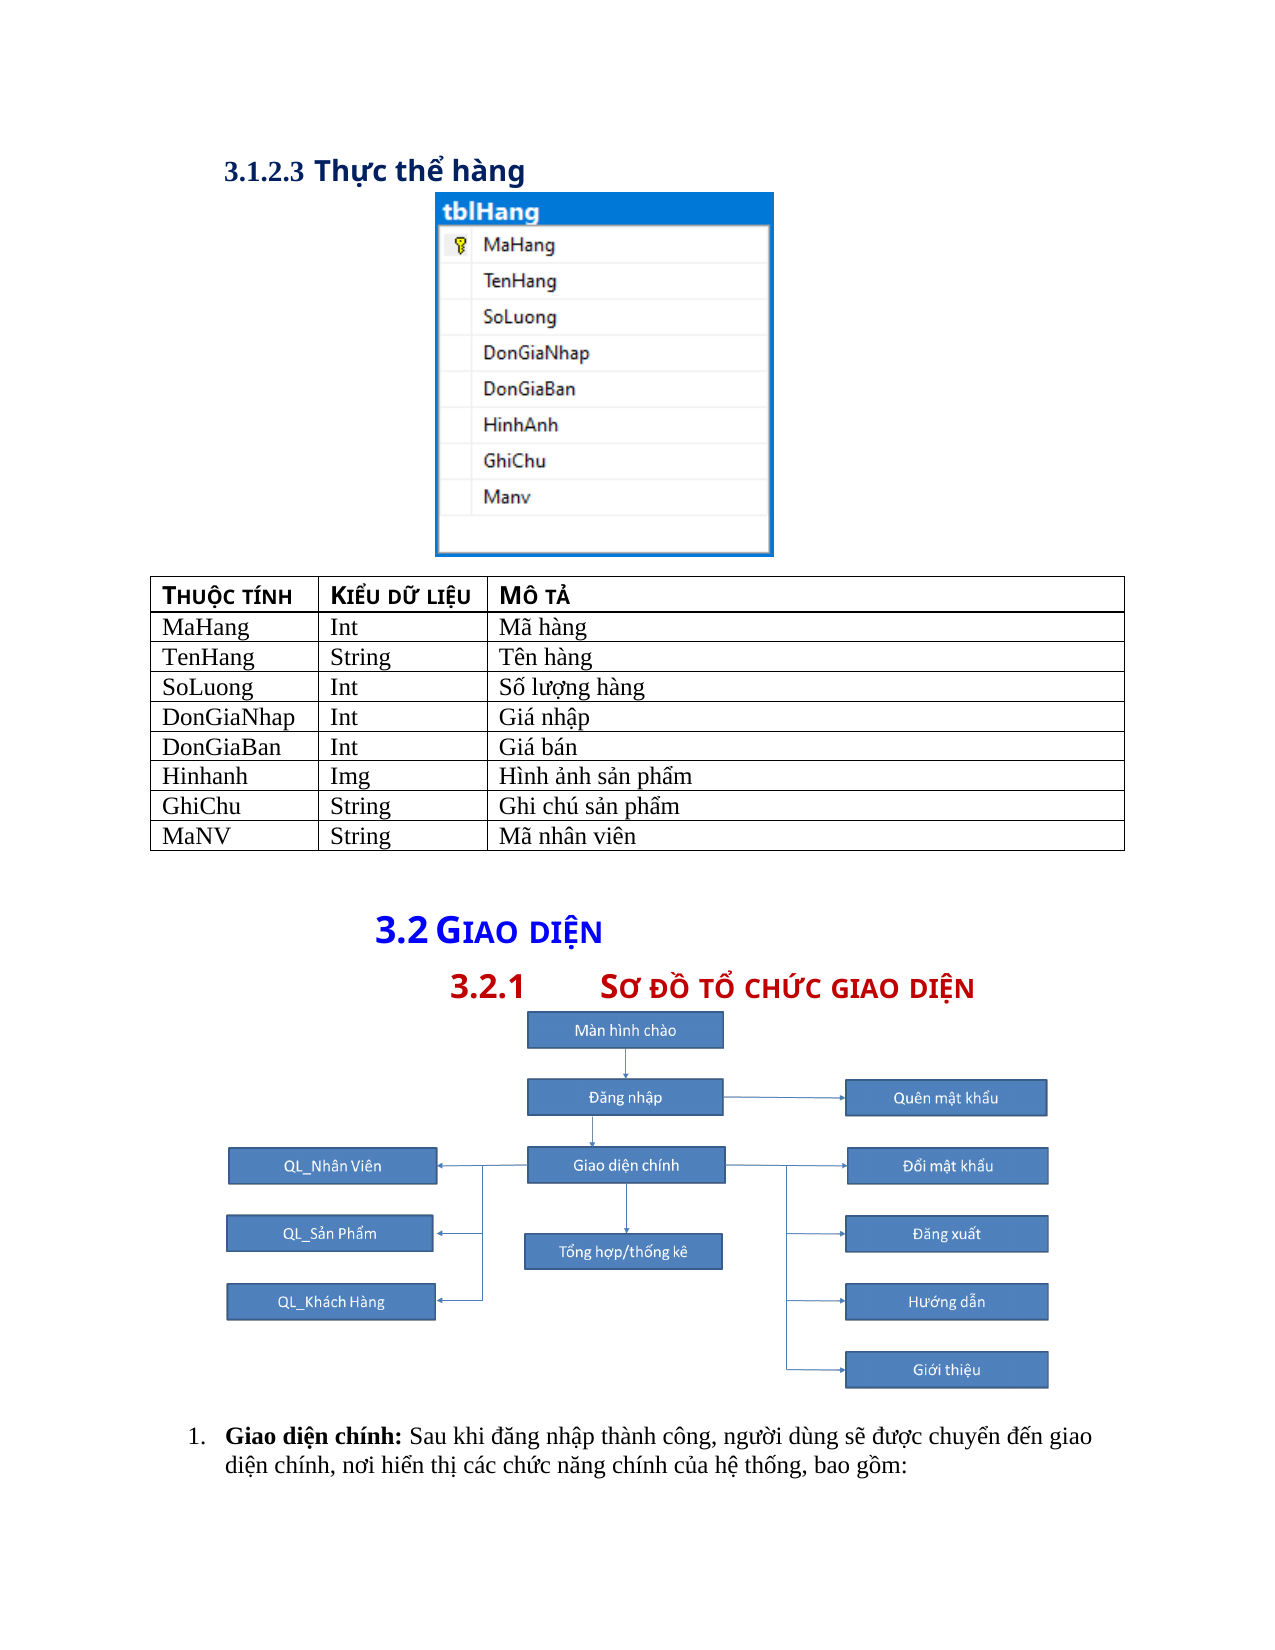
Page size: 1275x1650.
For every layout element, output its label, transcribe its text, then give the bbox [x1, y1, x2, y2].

table_cell String [319, 791, 487, 820]
table_cell Mã nhân viên [488, 821, 1124, 850]
table_cell Int [319, 672, 487, 701]
table_cell DonGiaNhap [151, 702, 318, 731]
table_cell Giá nhập [488, 702, 1124, 731]
table_cell Ghi chú sản phẩm [488, 791, 1124, 820]
table_cell MaNV [151, 821, 318, 850]
table_cell SoLuong [151, 672, 318, 701]
table_header Kiểu dữ liệu [319, 577, 487, 611]
subtitle Sơ đồ tổ chức giao diện [450, 963, 1125, 1008]
subtitle Giao diện [375, 903, 1125, 954]
table_cell Số lượng hàng [488, 672, 1124, 701]
table_cell Hình ảnh sản phẩm [488, 761, 1124, 790]
table_cell Int [319, 732, 487, 760]
table_cell Int [319, 613, 487, 641]
table_cell Giá bán [488, 732, 1124, 760]
table_header Mô tả [488, 577, 1124, 611]
table_header Thuộc tính [151, 577, 318, 611]
table_cell TenHang [151, 642, 318, 671]
table_cell Int [319, 702, 487, 731]
picture [226, 1011, 1049, 1390]
table_cell Img [319, 761, 487, 790]
list Giao diện chính: Sau khi đăng nhập thành công, người dùng sẽ được chuyển đến giao diện chính, nơi hiển thị các chức năng chính của hệ thống, bao gồm: [187, 1421, 1125, 1479]
picture [435, 192, 774, 557]
table_cell MaHang [151, 613, 318, 641]
table_cell String [319, 821, 487, 850]
table_cell Mã hàng [488, 613, 1124, 641]
table_cell Tên hàng [488, 642, 1124, 671]
table_cell GhiChu [151, 791, 318, 820]
table_cell Hinhanh [151, 761, 318, 790]
table_cell String [319, 642, 487, 671]
table_cell DonGiaBan [151, 732, 318, 760]
subtitle Thực thể hàng [224, 150, 1125, 190]
